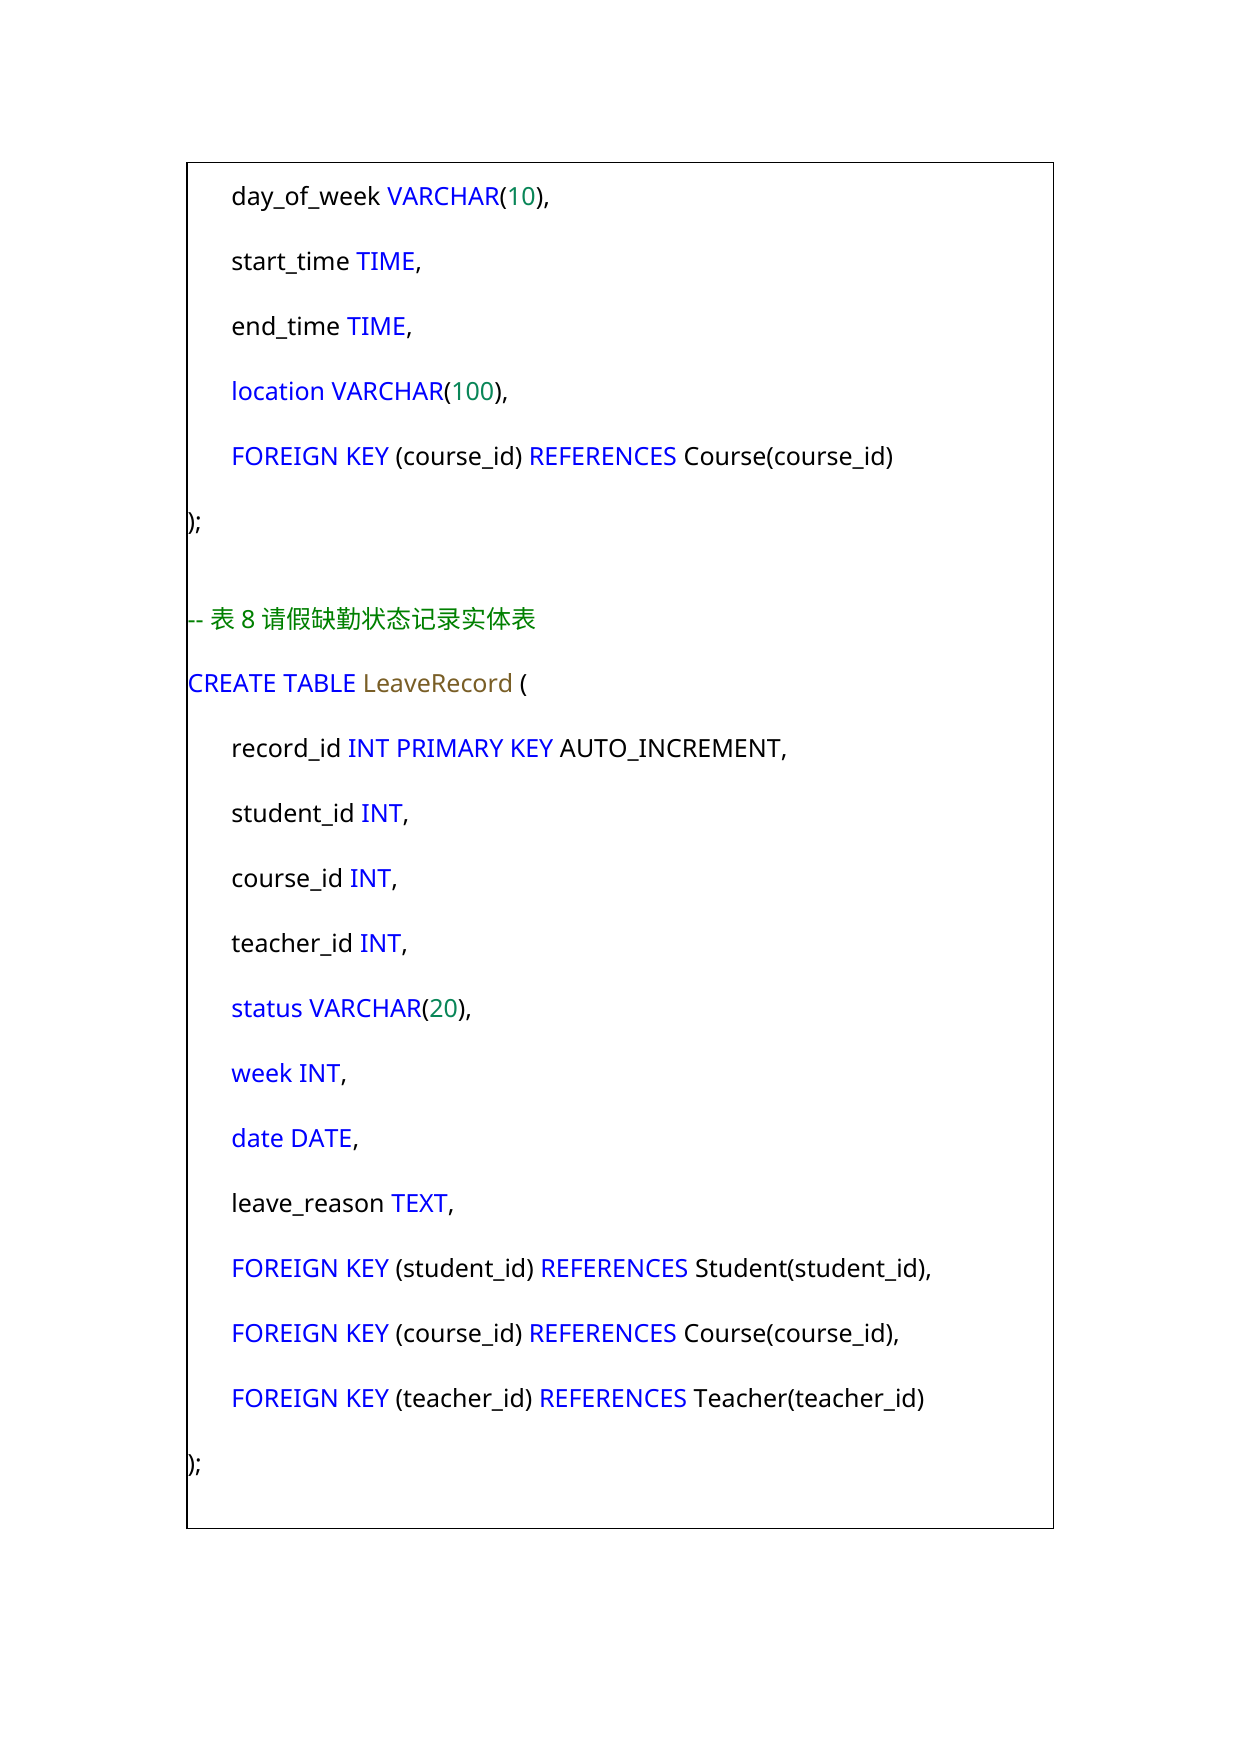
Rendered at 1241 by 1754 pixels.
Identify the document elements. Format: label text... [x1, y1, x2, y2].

text status VARCHAR(20), [188, 976, 1053, 1041]
text FOREIGN KEY (course_id) REFERENCES Course(course_id), [188, 1301, 1053, 1366]
text teacher_id INT, [188, 911, 1053, 976]
text ); [188, 1431, 1053, 1496]
text start_time TIME, [188, 228, 1053, 293]
text location VARCHAR(100), [188, 358, 1053, 423]
text end_time TIME, [188, 293, 1053, 358]
text FOREIGN KEY (course_id) REFERENCES Course(course_id) [188, 423, 1053, 488]
text -- 表 8 请假缺勤状态记录实体表 [188, 586, 1053, 651]
text leave_reason TEXT, [188, 1171, 1053, 1236]
text day_of_week VARCHAR(10), [188, 163, 1053, 228]
text date DATE, [188, 1106, 1053, 1171]
text FOREIGN KEY (student_id) REFERENCES Student(student_id), [188, 1236, 1053, 1301]
text student_id INT, [188, 781, 1053, 846]
text FOREIGN KEY (teacher_id) REFERENCES Teacher(teacher_id) [188, 1366, 1053, 1431]
text record_id INT PRIMARY KEY AUTO_INCREMENT, [188, 716, 1053, 781]
text CREATE TABLE LeaveRecord ( [188, 651, 1053, 716]
text week INT, [188, 1041, 1053, 1106]
text course_id INT, [188, 846, 1053, 911]
text ); [188, 488, 1053, 553]
